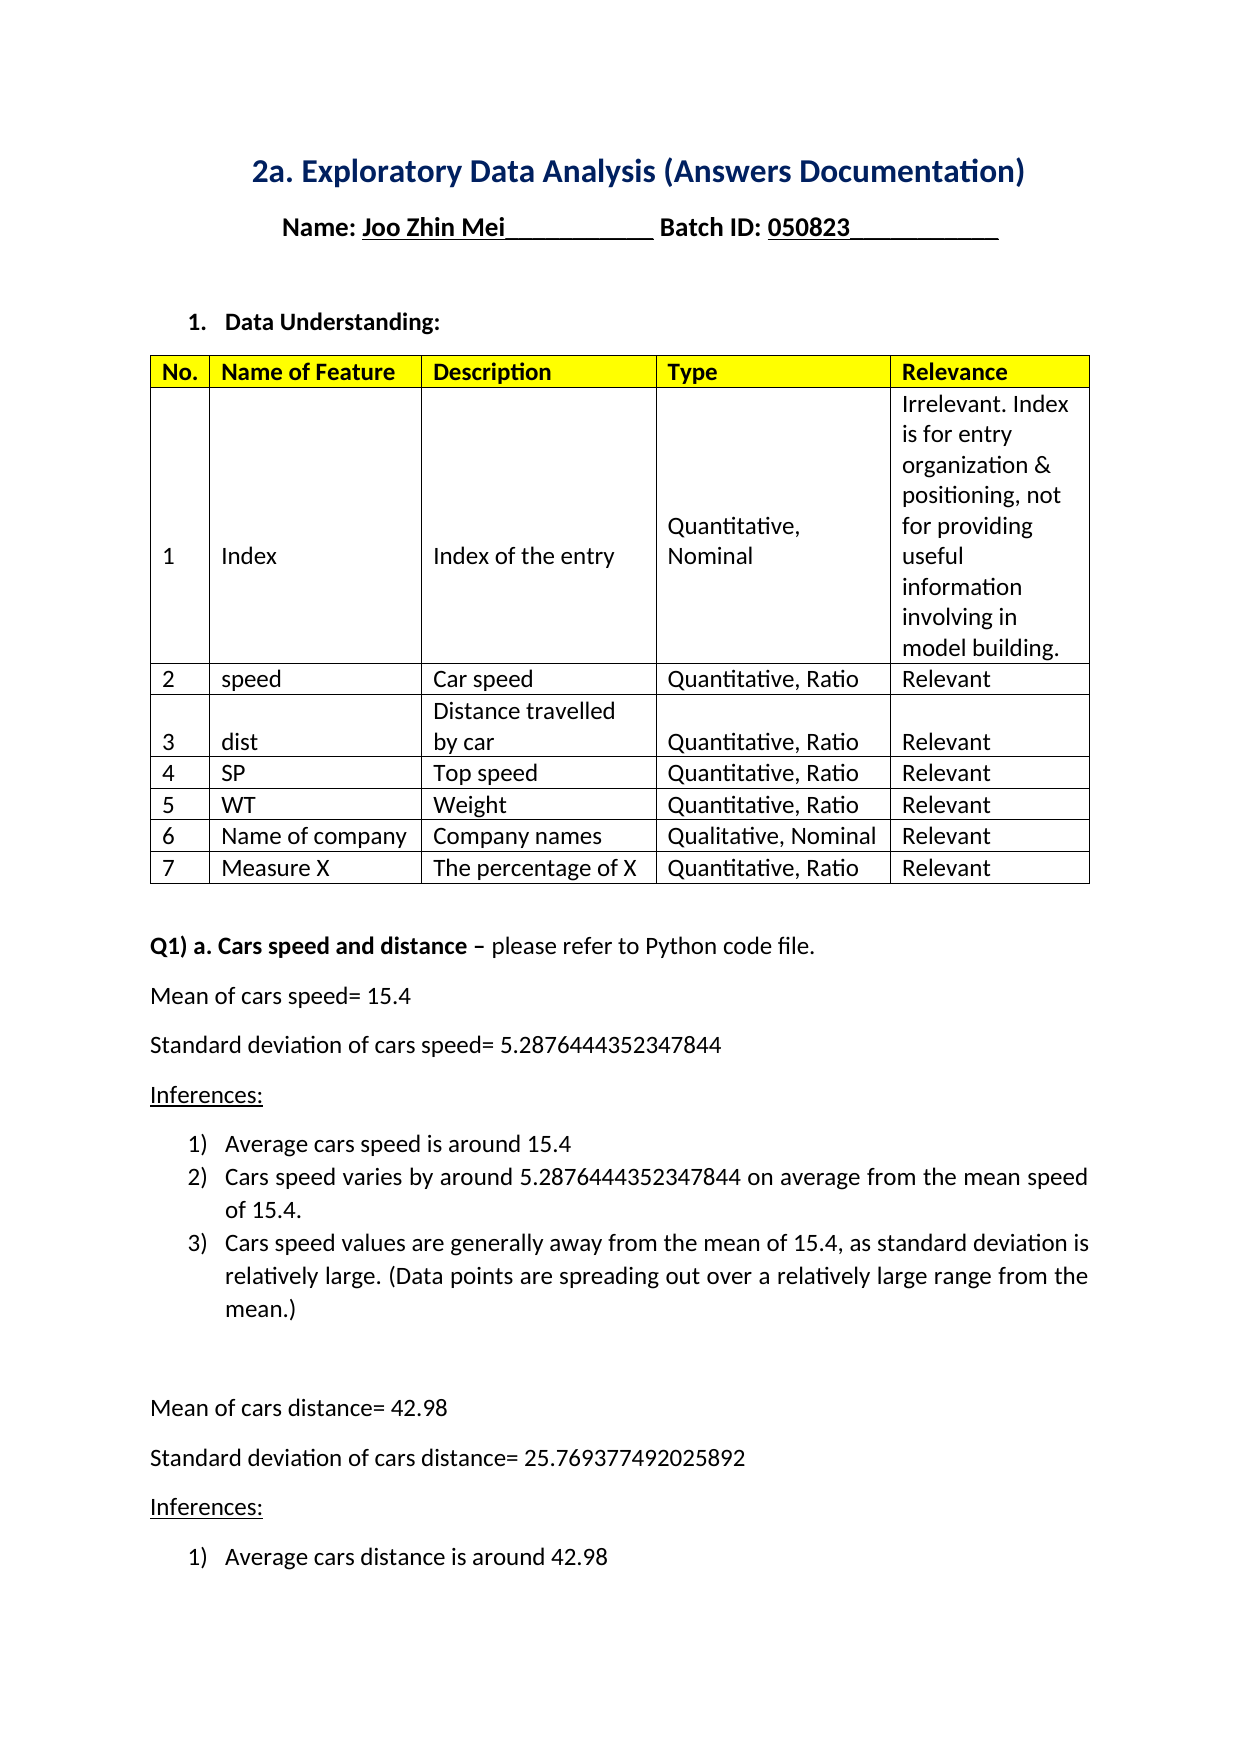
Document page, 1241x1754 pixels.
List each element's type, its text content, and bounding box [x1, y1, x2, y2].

table_cell 6 [151, 820, 209, 851]
table_cell Measure X [210, 852, 421, 882]
table_cell Index [210, 388, 421, 571]
text Name: Joo Zhin Mei___________ Batch ID: 050823___________ [225, 211, 1024, 244]
table_header Relevance [891, 356, 1089, 387]
table_cell Irrelevant. Index is for entry organization & positioning, not for providing useful [891, 388, 1089, 571]
text Mean of cars speed= 15.4 [150, 980, 1090, 1010]
list Average cars speed is around 15.4 [187, 1129, 1090, 1159]
text Mean of cars distance= 42.98 [150, 1392, 1090, 1423]
table_cell WT [210, 789, 421, 819]
table_cell Relevant [891, 695, 1089, 756]
table_cell Name of company [210, 820, 421, 851]
list Cars speed values are generally away from the mean of 15.4, as standard deviation is relatively large. (Data points are spreading out over a relatively large range from the mean.) [187, 1227, 1090, 1324]
table_cell Top speed [422, 757, 656, 788]
list Cars speed varies by around 5.2876444352347844 on average from the mean speed of 15.4. [187, 1162, 1090, 1225]
table_cell Quantitative, Nominal [657, 388, 890, 571]
table_cell Distance travelled by car [422, 695, 656, 756]
table_cell Quantitative, Ratio [657, 852, 890, 882]
table_cell 2 [151, 664, 209, 694]
table_cell [422, 571, 656, 662]
table_cell Relevant [891, 664, 1089, 694]
table_cell speed [210, 664, 421, 694]
table_cell Relevant [891, 757, 1089, 788]
text Standard deviation of cars speed= 5.2876444352347844 [150, 1029, 1090, 1060]
table_header Type [657, 356, 890, 387]
table_cell Index of the entry [422, 388, 656, 571]
table_cell Quantitative, Ratio [657, 789, 890, 819]
text Inferences: [150, 1079, 1090, 1109]
table_cell 5 [151, 789, 209, 819]
table_cell Relevant [891, 789, 1089, 819]
table_header Name of Feature [210, 356, 421, 387]
table_header Description [422, 356, 656, 387]
text 2a. Exploratory Data Analysis (Answers Documentation) [187, 150, 1090, 191]
list Data Understanding: [187, 306, 1090, 336]
text Inferences: [150, 1492, 1090, 1522]
table_cell Quantitative, Ratio [657, 664, 890, 694]
table_cell 7 [151, 852, 209, 882]
table_cell Quantitative, Ratio [657, 757, 890, 788]
table_cell 4 [151, 757, 209, 788]
list Average cars distance is around 42.98 [187, 1541, 1090, 1572]
table_cell Weight [422, 789, 656, 819]
table_cell Relevant [891, 820, 1089, 851]
table_cell SP [210, 757, 421, 788]
table_cell Car speed [422, 664, 656, 694]
table_cell Company names [422, 820, 656, 851]
table_cell The percentage of X [422, 852, 656, 882]
table_cell information involving in model building. [891, 571, 1089, 662]
text Standard deviation of cars distance= 25.769377492025892 [150, 1442, 1090, 1472]
table_cell [210, 571, 421, 662]
text Q1) a. Cars speed and distance – please refer to Python code file. [150, 930, 1090, 961]
table_cell Quantitative, Ratio [657, 695, 890, 756]
table_header No. [151, 356, 209, 387]
table_cell [657, 571, 890, 662]
table_cell dist [210, 695, 421, 756]
table_cell 1 [151, 388, 209, 571]
table_cell 3 [151, 695, 209, 756]
table_cell Qualitative, Nominal [657, 820, 890, 851]
table_cell Relevant [891, 852, 1089, 882]
table_cell [151, 571, 209, 662]
